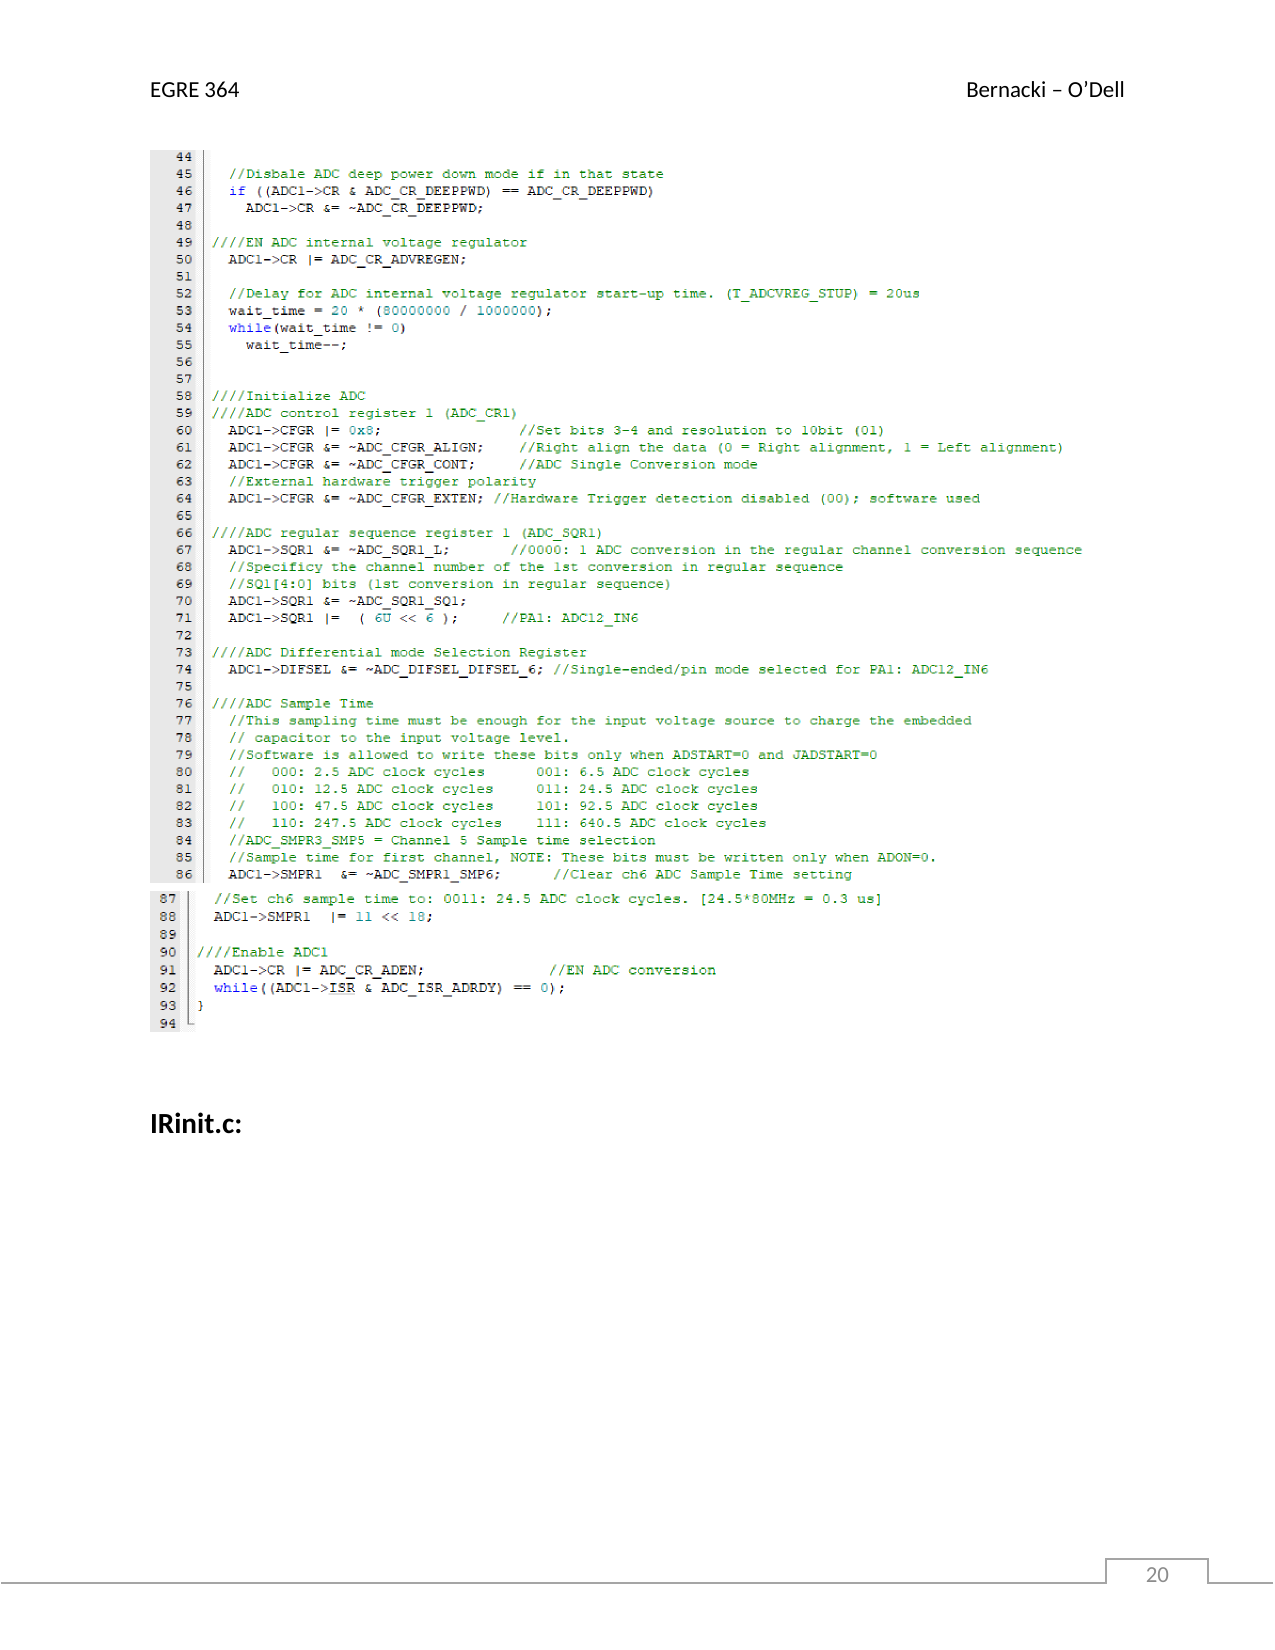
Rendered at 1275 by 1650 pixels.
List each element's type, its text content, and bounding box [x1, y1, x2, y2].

picture [150, 891, 1125, 1032]
text IRinit.c: [150, 1105, 1125, 1141]
picture [150, 150, 1125, 883]
